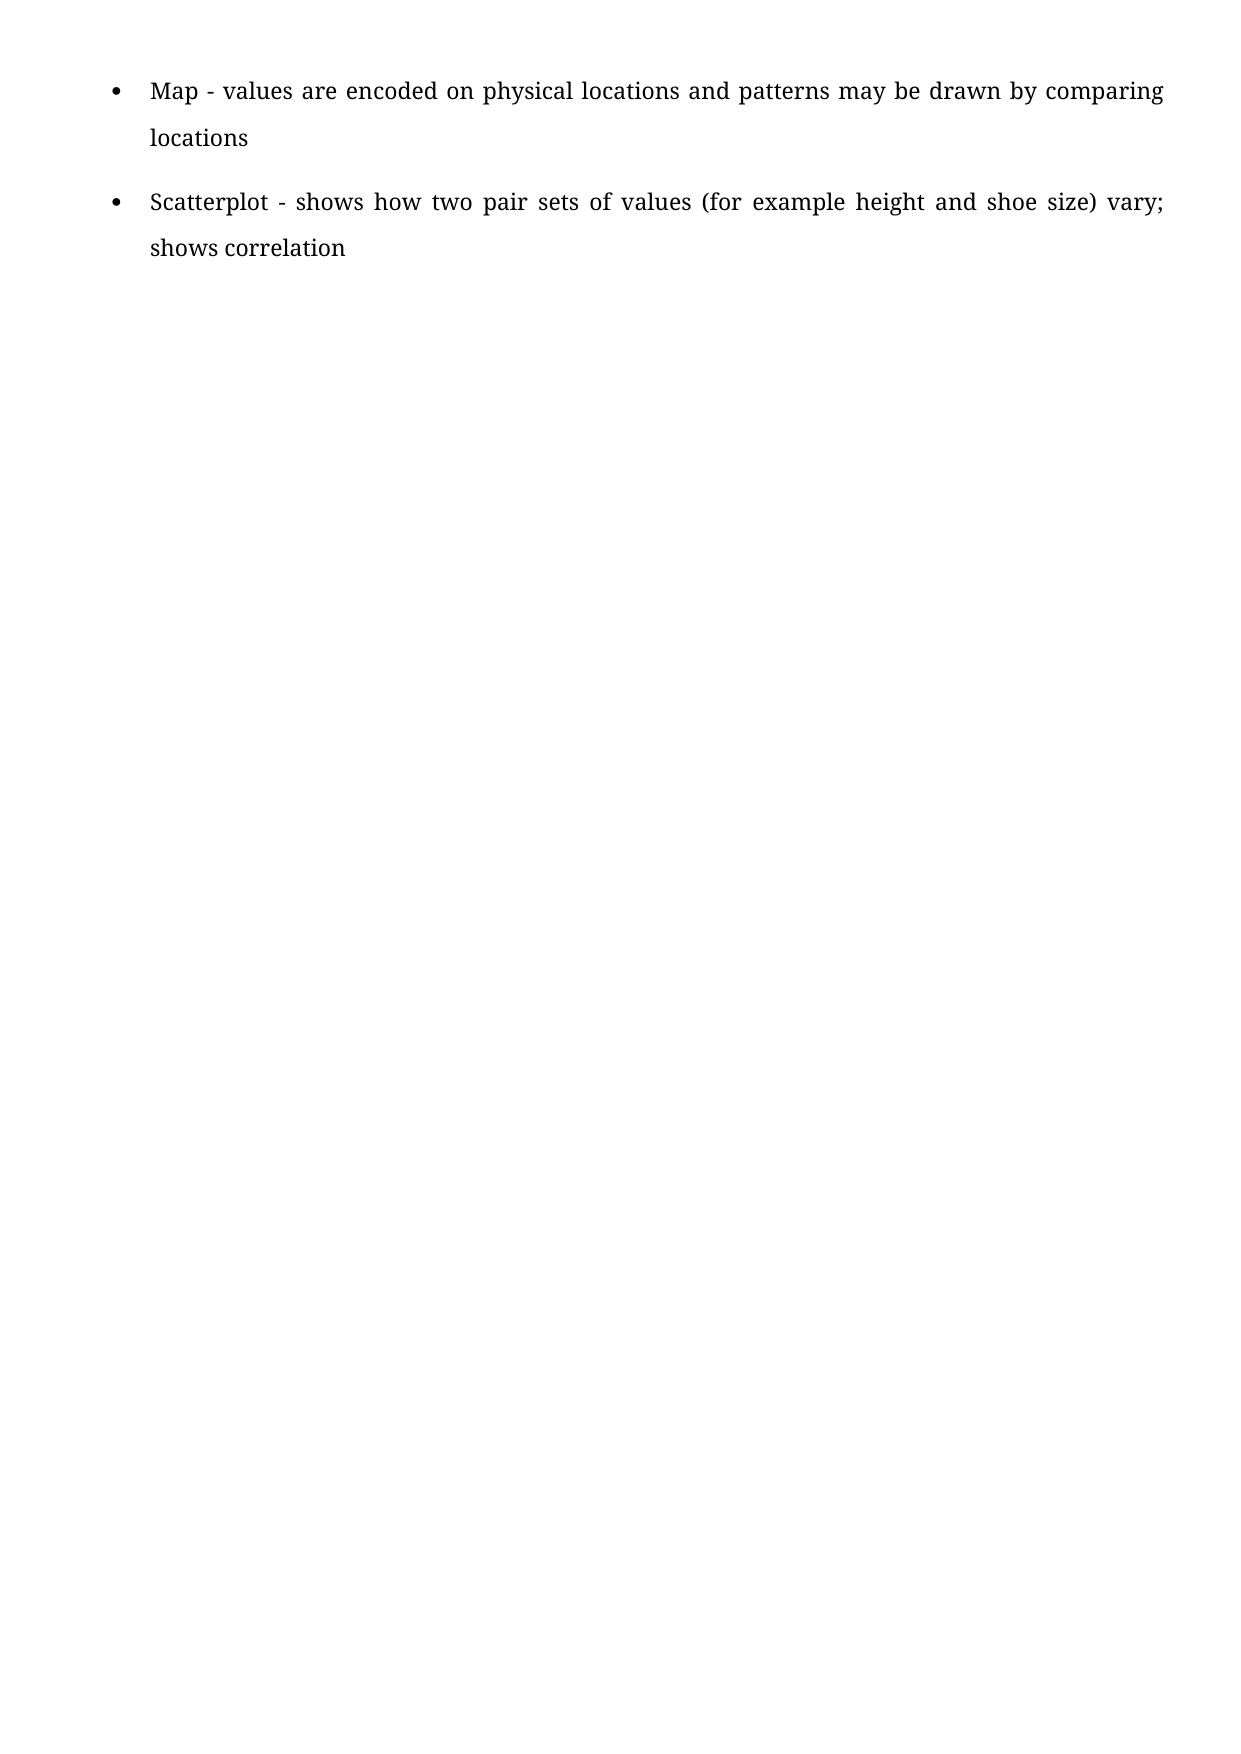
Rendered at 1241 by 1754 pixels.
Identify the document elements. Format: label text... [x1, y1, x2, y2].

list Scatterplot - shows how two pair sets of values (for example height and shoe size) vary; shows correlation [112, 185, 1165, 263]
list Map - values are encoded on physical locations and patterns may be drawn by comparing locations [112, 75, 1165, 153]
